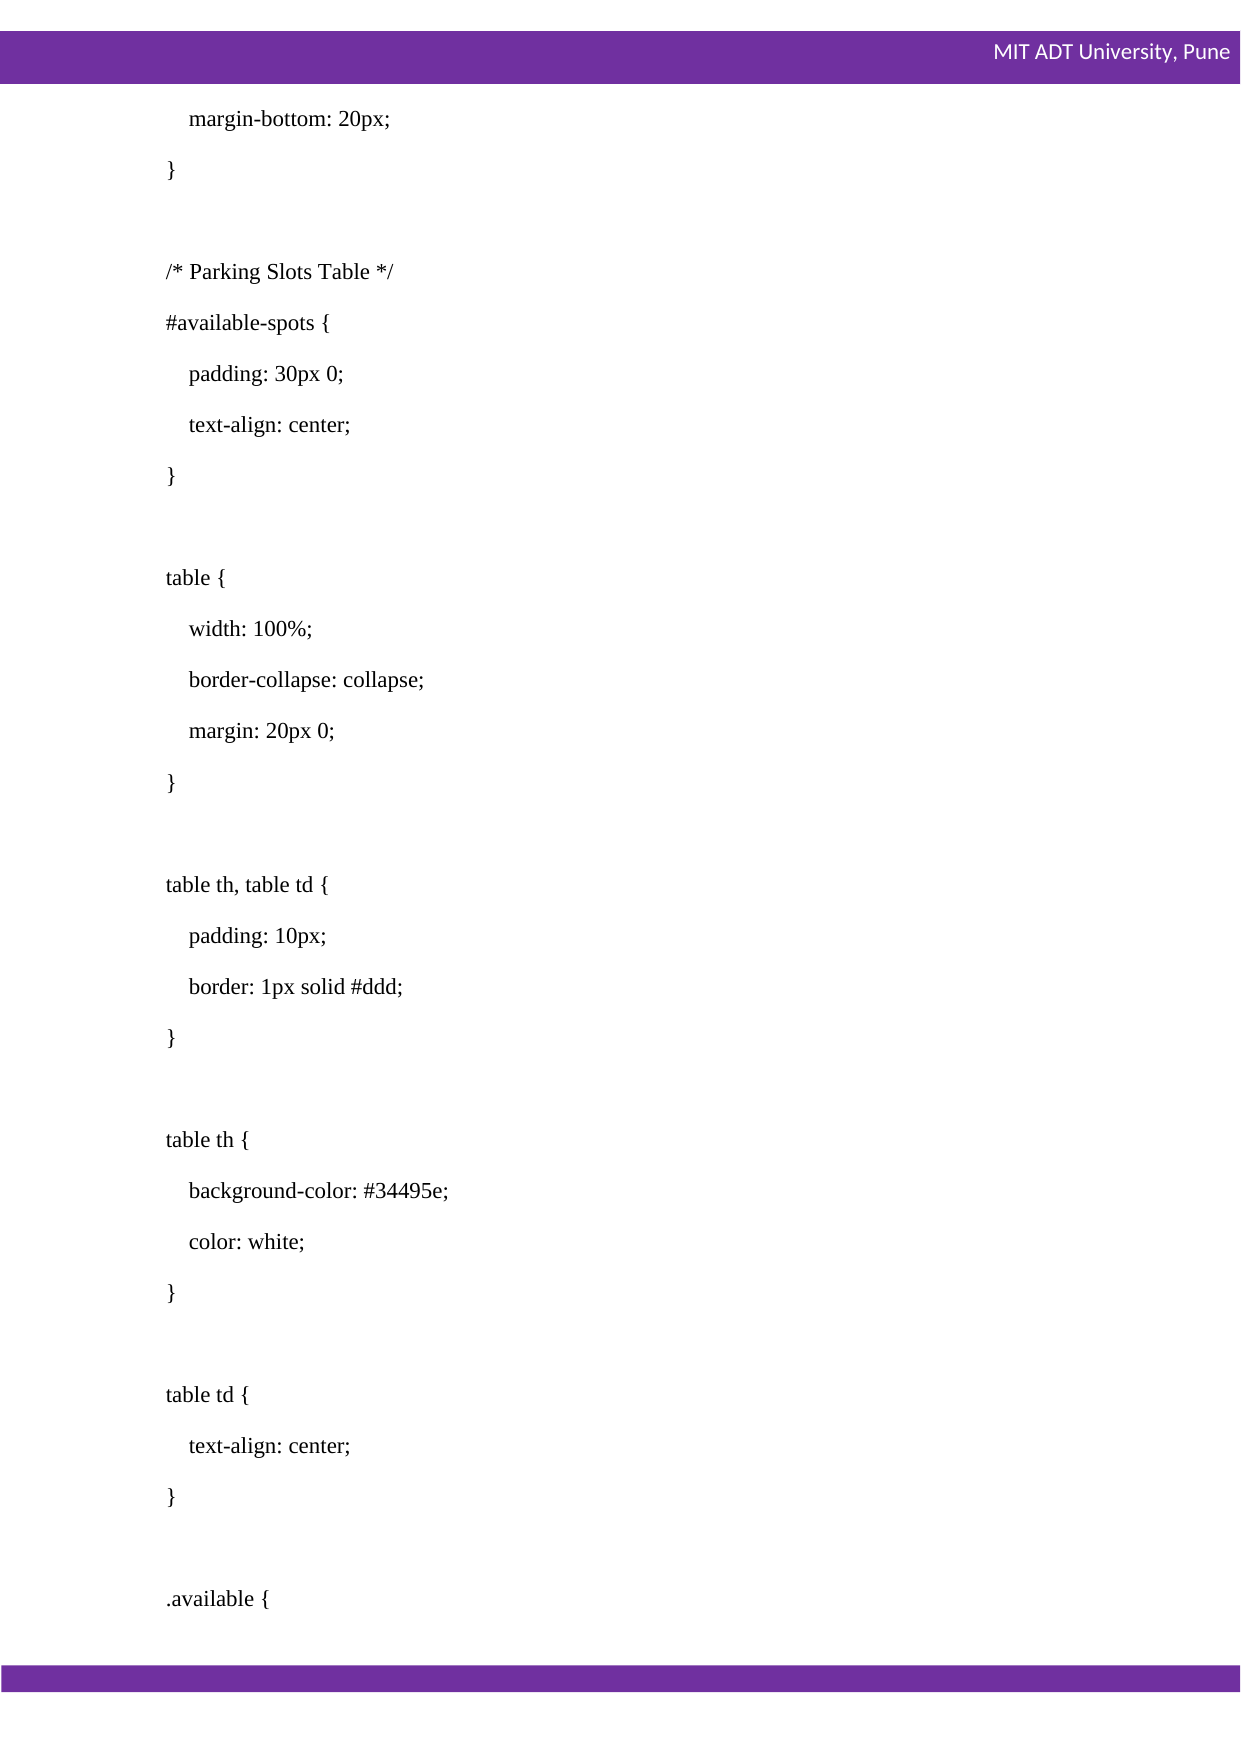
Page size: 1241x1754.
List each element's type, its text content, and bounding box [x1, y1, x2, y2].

text margin: 20px 0; [120, 717, 1195, 744]
text #available-spots { [120, 309, 1195, 336]
text .available { [120, 1585, 1195, 1612]
text } [120, 1024, 1195, 1050]
text padding: 30px 0; [120, 360, 1195, 387]
text } [120, 156, 1195, 182]
text table td { [120, 1381, 1195, 1407]
text border-collapse: collapse; [120, 666, 1195, 693]
text text-align: center; [120, 1432, 1195, 1458]
text table th, table td { [120, 871, 1195, 897]
text table th { [120, 1126, 1195, 1152]
text } [120, 462, 1195, 489]
text } [120, 768, 1195, 795]
text text-align: center; [120, 411, 1195, 438]
text width: 100%; [120, 615, 1195, 642]
text border: 1px solid #ddd; [120, 973, 1195, 999]
text background-color: #34495e; [120, 1177, 1195, 1203]
text } [120, 1279, 1195, 1305]
text /* Parking Slots Table */ [120, 258, 1195, 284]
text color: white; [120, 1228, 1195, 1254]
text padding: 10px; [120, 922, 1195, 948]
text margin-bottom: 20px; [120, 105, 1195, 131]
text } [120, 1483, 1195, 1509]
text table { [120, 564, 1195, 591]
